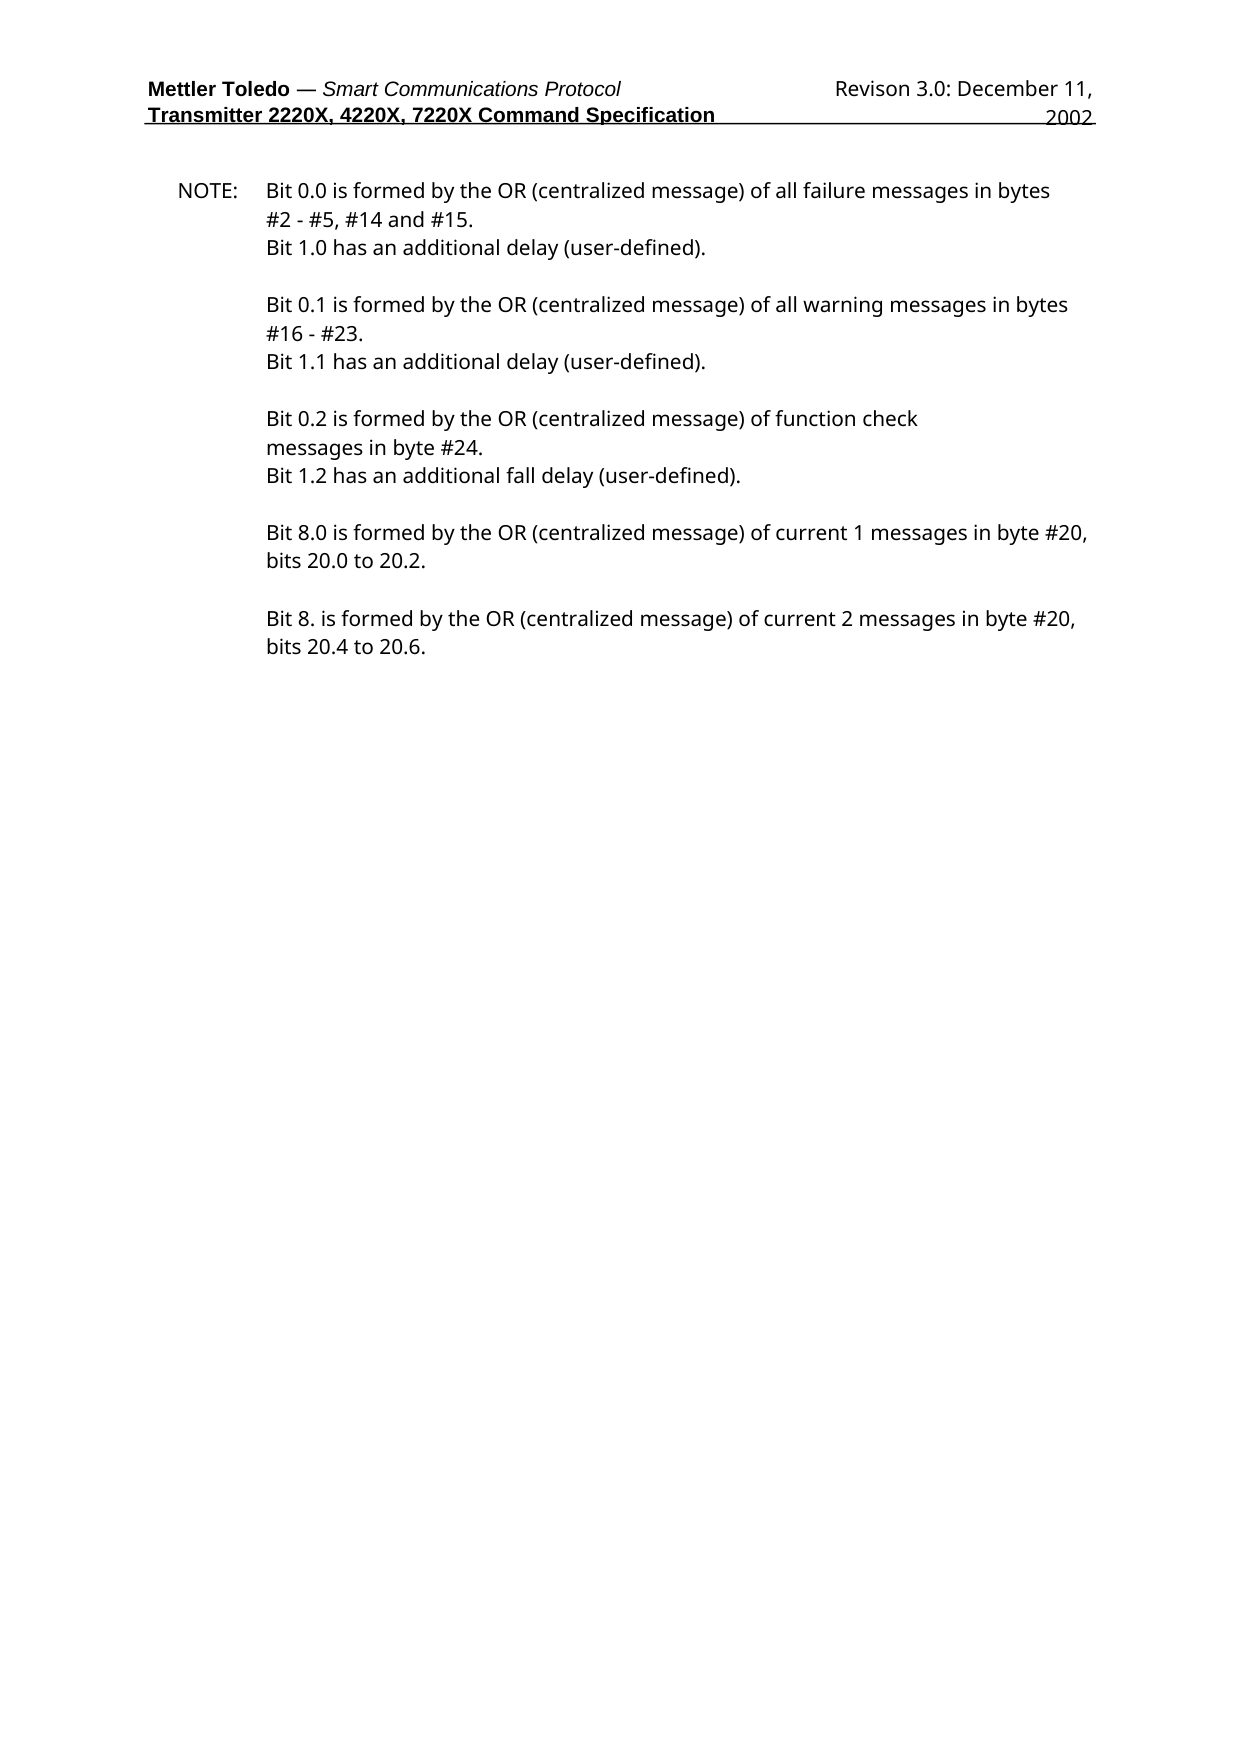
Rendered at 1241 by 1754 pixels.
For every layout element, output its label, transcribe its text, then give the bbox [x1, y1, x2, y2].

text Bit 8.0 is formed by the OR (centralized message) of current 1 messages in byte #20, bits 20.0 to 20.2. [266, 518, 1093, 575]
text Bit 1.0 has an additional delay (user-defined). [266, 233, 1115, 262]
text Bit 1.2 has an additional fall delay (user-defined). [266, 461, 1115, 490]
text Bit 0.1 is formed by the OR (centralized message) of all warning messages in bytes #16 - #23. [266, 290, 1089, 347]
text Bit 0.2 is formed by the OR (centralized message) of function check messages in byte #24. [266, 404, 1014, 461]
text Bit 1.1 has an additional delay (user-defined). [266, 347, 1115, 376]
text Bit 8. is formed by the OR (centralized message) of current 2 messages in byte #20, bits 20.4 to 20.6. [266, 604, 1081, 661]
text NOTE: Bit 0.0 is formed by the OR (centralized message) of all failure messages in bytes #2 - #5, #14 and #15. [177, 176, 1061, 233]
